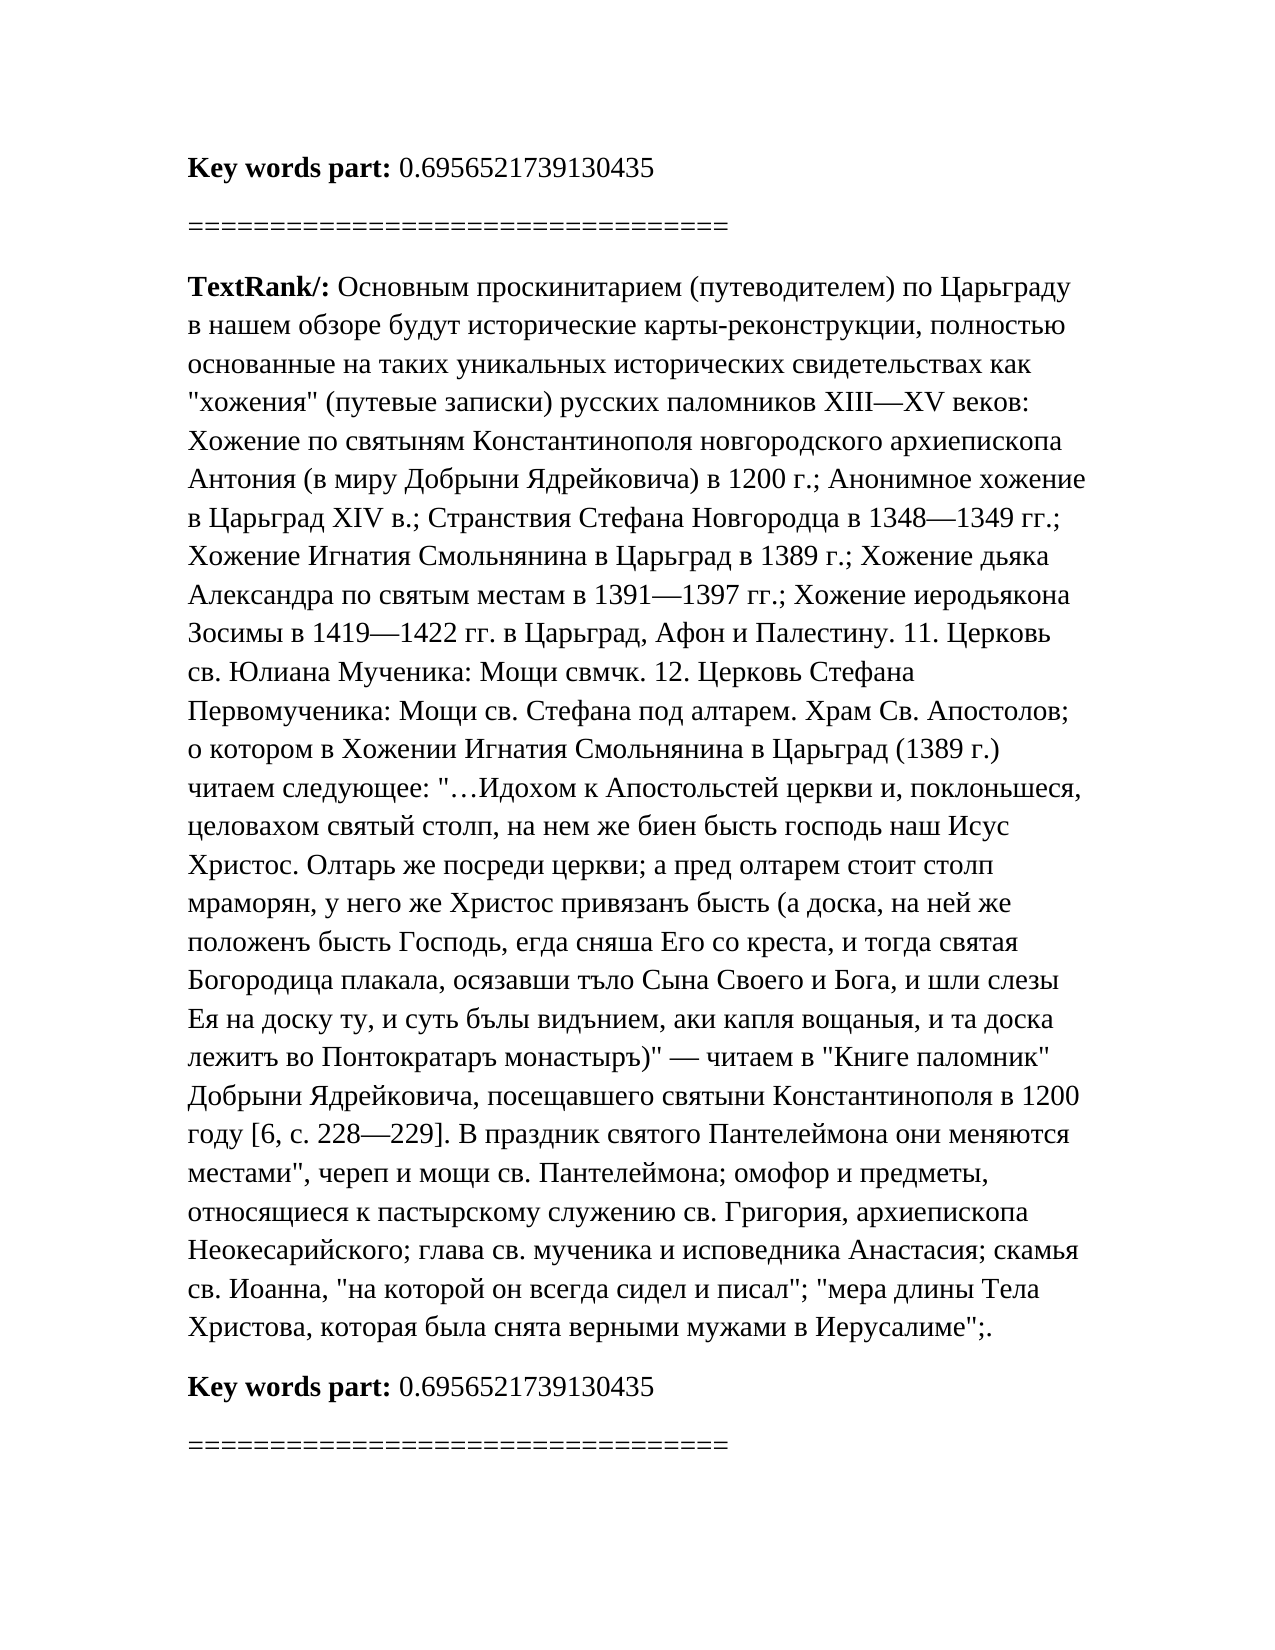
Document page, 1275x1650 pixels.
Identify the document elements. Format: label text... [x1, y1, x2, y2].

text Key words part: 0.6956521739130435 [187, 150, 1087, 183]
text Key words part: 0.6956521739130435 [187, 1369, 1087, 1402]
text ================================= [187, 1428, 1087, 1462]
text ================================= [187, 209, 1087, 243]
text TextRank/: Основным проскинитарием (путеводителем) по Царьграду в нашем обзоре будут исторические карты-реконструкции, полностью основанные на таких уникальных исторических свидетельствах как "хожения" (путевые записки) русских паломников XIII—XV веков: Хожение по святыням Константинополя новгородского архиепископа Антония (в миру Добрыни Ядрейковича) в 1200 г.; Анонимное хожение в Царьград XIV в.; Странствия Стефана Новгородца в 1348—1349 гг.; Хожение Игнатия Смольнянина в Царьград в 1389 г.; Хожение дьяка Александра по святым местам в 1391—1397 гг.; Хожение иеродьякона Зосимы в 1419—1422 гг. в Царьград, Афон и Палестину. 11. Церковь св. Юлиана Мученика: Мощи свмчк. 12. Церковь Стефана Первомученика: Мощи св. Стефана под алтарем. Храм Св. Апостолов; о котором в Хожении Игнатия Смольнянина в Царьград (1389 г.) читаем следующее: "…Идохом к Апостольстей церкви и, поклоньшеся, целовахом святый столп, на нем же биен бысть господь наш Исус Христос. Олтарь же посреди церкви; а пред олтарем стоит столп мраморян, у него же Христос привязанъ бысть (а доска, на ней же положенъ бысть Господь, егда сняша Его со креста, и тогда святая Богородица плакала, осязавши тъло Сына Своего и Бога, и шли слезы Ея на доску ту, и суть бълы видънием, аки капля вощаныя, и та доска лежитъ во Понтократаръ монастыръ)" — читаем в "Книге паломник" Добрыни Ядрейковича, посещавшего святыни Константинополя в 1200 году [6, с. 228—229]. В праздник святого Пантелеймона они меняются местами", череп и мощи св. Пантелеймона; омофор и предметы, относящиеся к пастырскому служению св. Григория, архиепископа Неокесарийского; глава св. мученика и исповедника Анастасия; скамья св. Иоанна, "на которой он всегда сидел и писал"; "мера длины Тела Христова, которая была снята верными мужами в Иерусалиме";. [187, 269, 1087, 1343]
